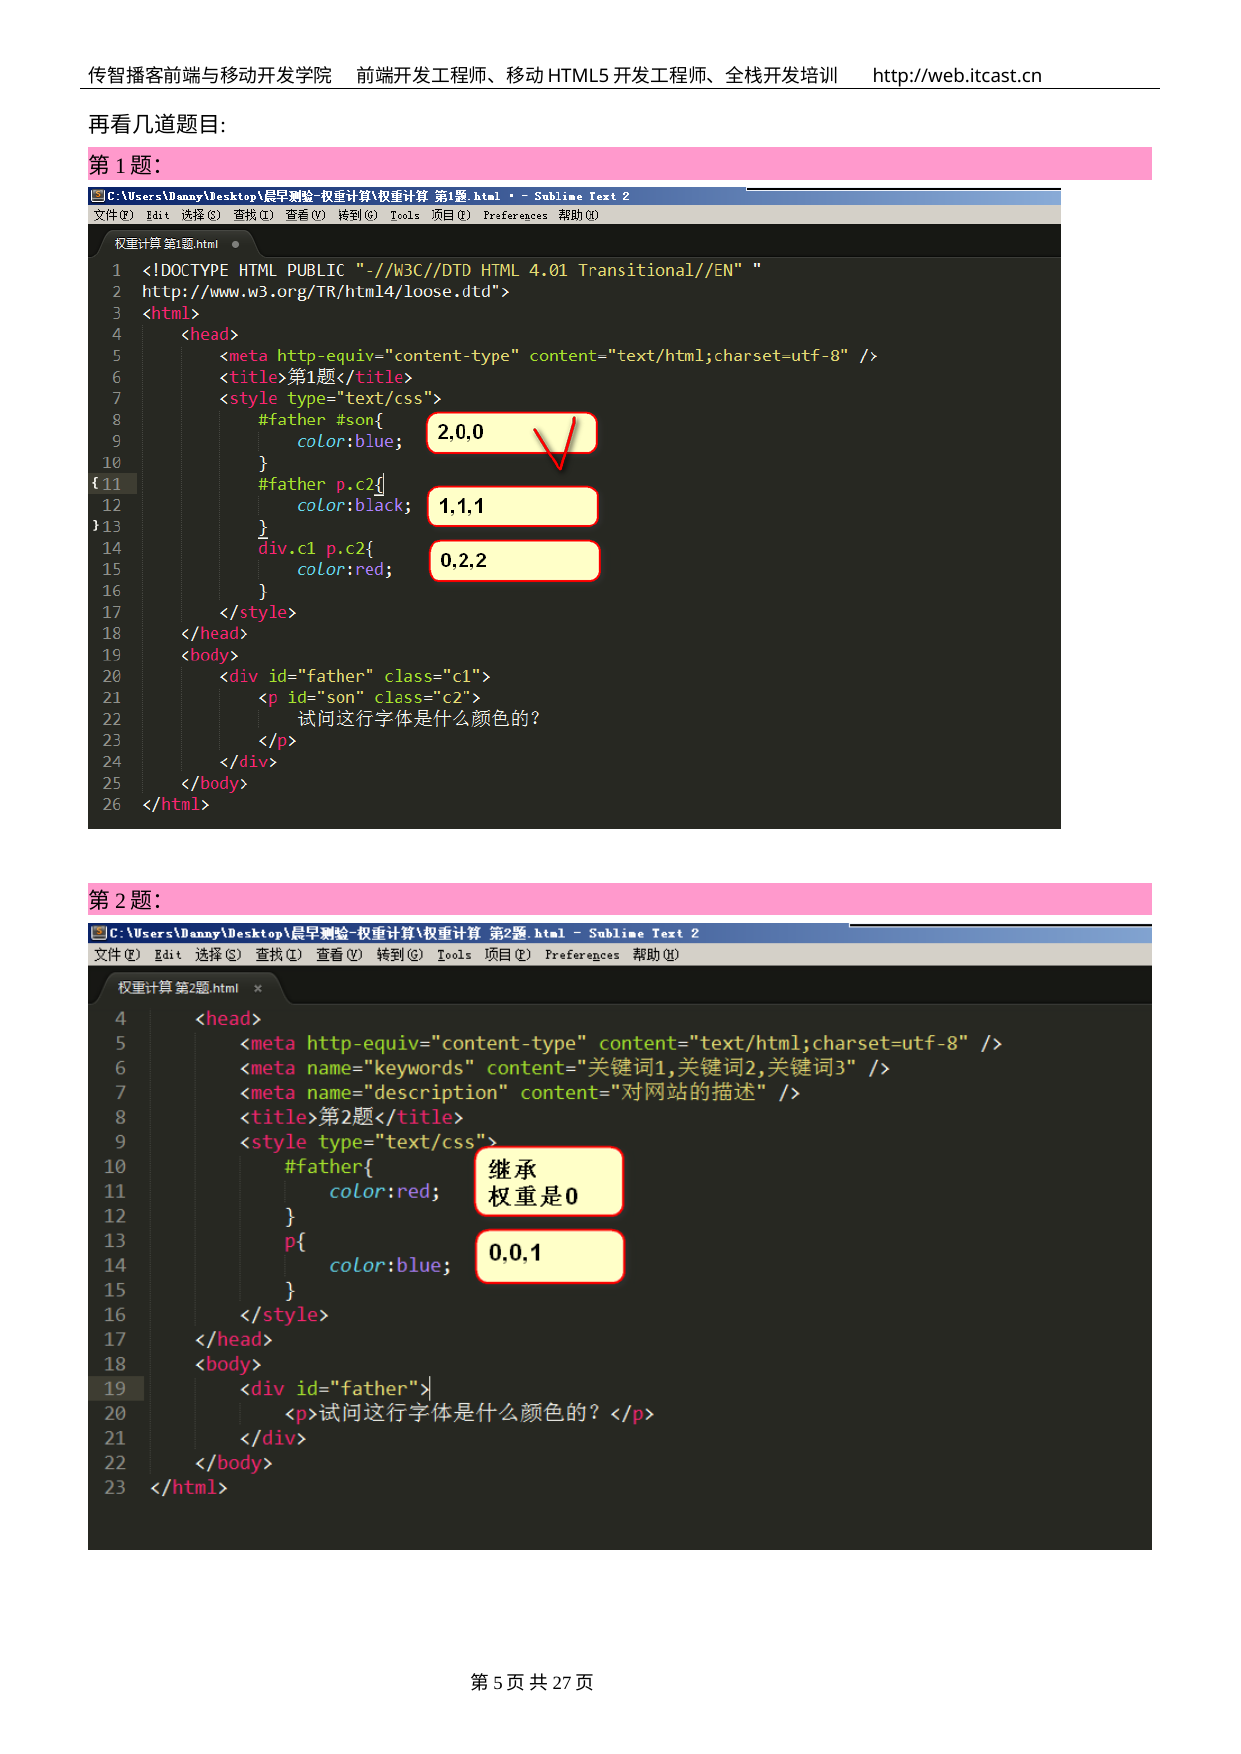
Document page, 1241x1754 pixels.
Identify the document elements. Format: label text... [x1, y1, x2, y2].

picture [88, 187, 1061, 829]
text 第2题： [88, 883, 1152, 915]
text 第1题： [88, 147, 1152, 180]
picture [88, 923, 1152, 1550]
text 再看几道题目: [88, 107, 1152, 139]
